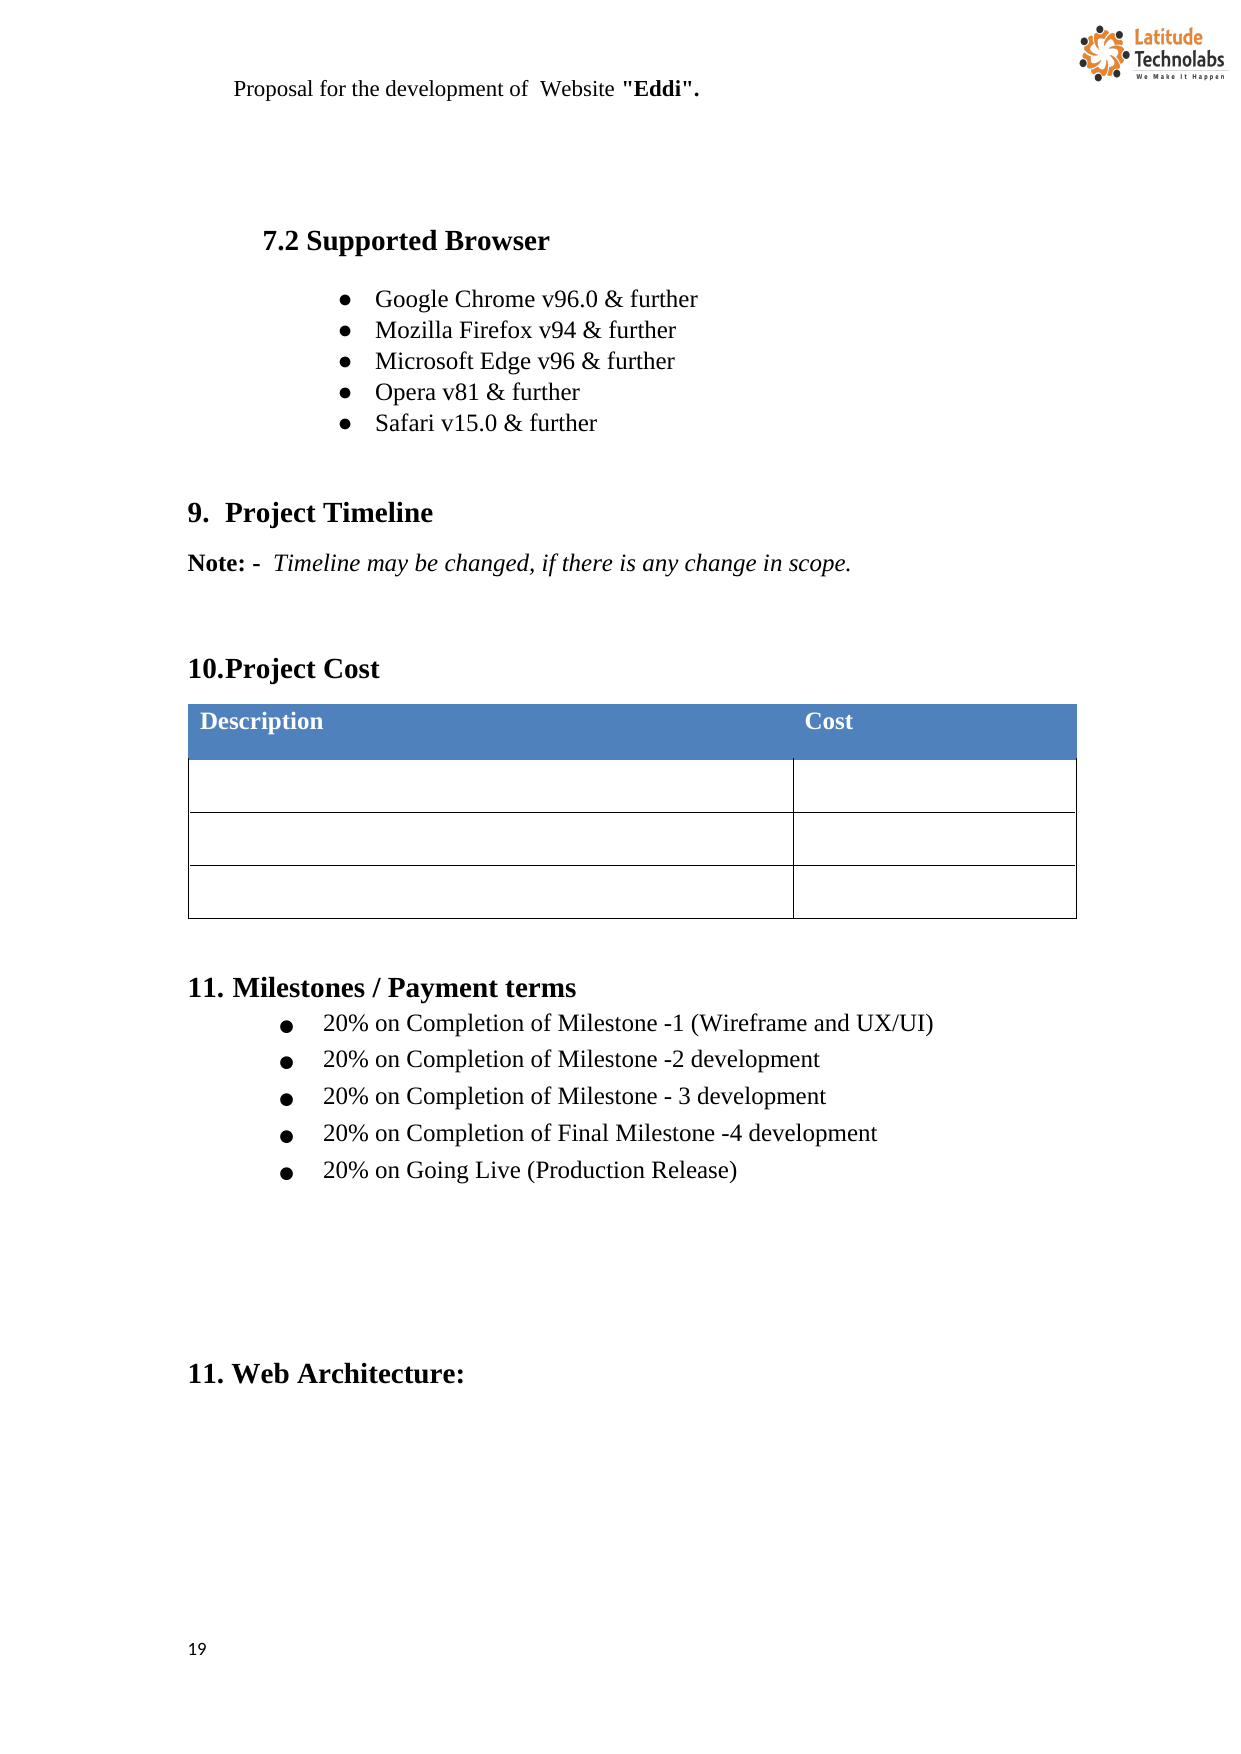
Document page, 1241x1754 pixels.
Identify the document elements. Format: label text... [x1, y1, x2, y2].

table_cell [189, 760, 793, 812]
table_header Cost [794, 706, 1075, 758]
list 20% on Completion of Milestone -2 development [279, 1043, 1053, 1077]
list Project Timeline [187, 495, 1053, 528]
text ● Mozilla Firefox v94 & further [337, 315, 1053, 343]
table_cell [189, 865, 793, 918]
list 20% on Going Live (Production Release) [279, 1154, 1053, 1188]
table_cell [794, 865, 1076, 918]
text ● Safari v15.0 & further [337, 408, 1053, 437]
table_cell [794, 760, 1076, 812]
list 20% on Completion of Milestone - 3 development [279, 1080, 1053, 1114]
text 11. Web Architecture: [187, 1356, 1053, 1389]
table_header Description [190, 706, 792, 758]
picture [1071, 20, 1237, 87]
text ● Opera v81 & further [337, 377, 1053, 406]
list Project Cost [187, 652, 1053, 685]
text 7.2 Supported Browser [187, 223, 1053, 256]
text ● Google Chrome v96.0 & further [337, 284, 1053, 312]
text ● Microsoft Edge v96 & further [337, 346, 1053, 374]
table_cell [794, 812, 1076, 865]
list 20% on Completion of Milestone -1 (Wireframe and UX/UI) [279, 1006, 1053, 1040]
text Note: - Timeline may be changed, if there is any change in scope. [187, 548, 1053, 577]
list 20% on Completion of Final Milestone -4 development [279, 1117, 1053, 1151]
table_cell [189, 812, 793, 865]
list Milestones / Payment terms [187, 970, 1053, 1004]
